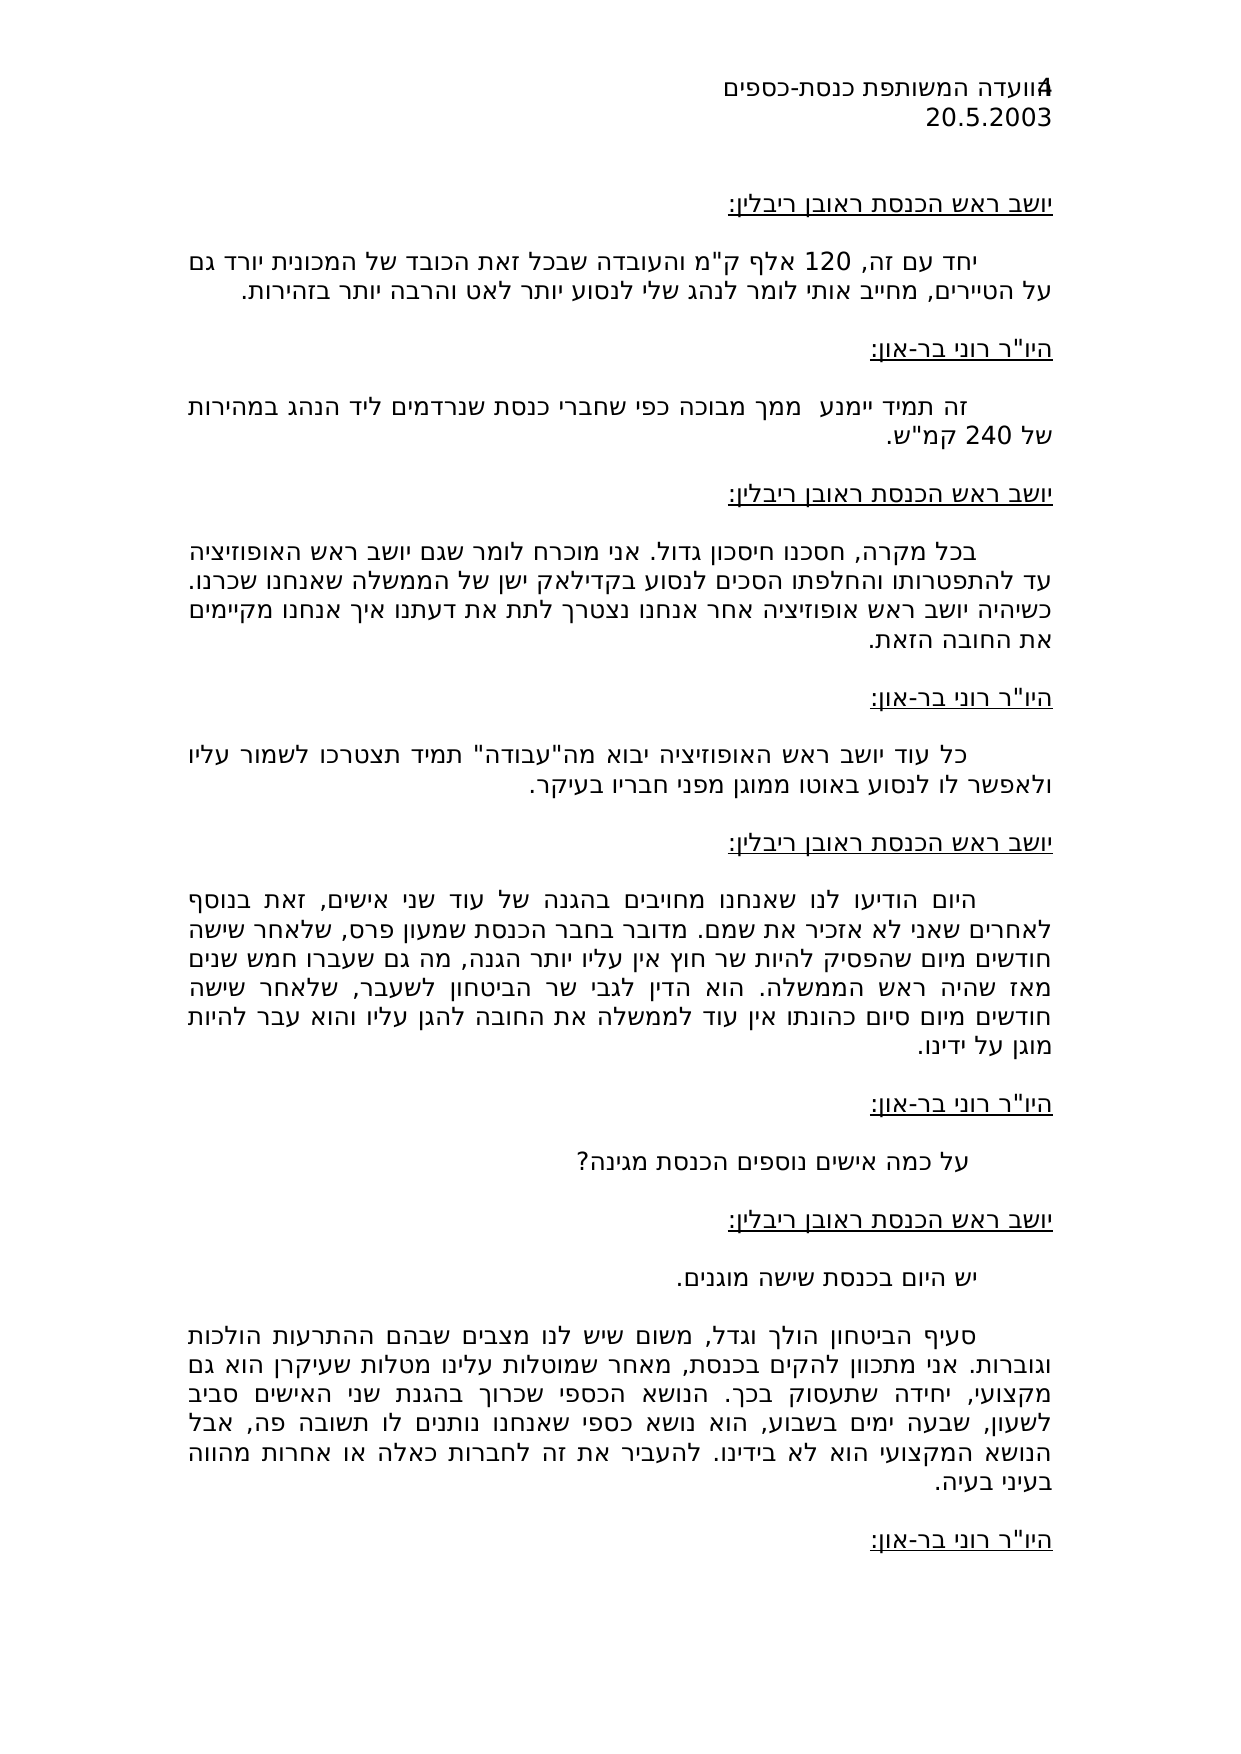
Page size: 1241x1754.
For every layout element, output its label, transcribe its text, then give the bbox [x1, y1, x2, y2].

text היו"ר רוני בר-און: [187, 1525, 1053, 1554]
text יש היום בכנסת שישה מוגנים. [187, 1263, 1053, 1292]
text יושב ראש הכנסת ראובן ריבלין: [187, 189, 1053, 218]
text זה תמיד יימנע ממך מבוכה כפי שחברי כנסת שנרדמים ליד הנהג במהירות של 240 קמ"ש. [187, 392, 1053, 451]
text היו"ר רוני בר-און: [187, 1089, 1053, 1118]
text יושב ראש הכנסת ראובן ריבלין: [187, 479, 1053, 508]
text יחד עם זה, 120 אלף ק"מ והעובדה שבכל זאת הכובד של המכונית יורד גם על הטיירים, מחייב אותי לומר לנהג שלי לנסוע יותר לאט והרבה יותר בזהירות. [187, 247, 1053, 306]
text על כמה אישים נוספים הכנסת מגינה? [187, 1147, 1053, 1176]
text בכל מקרה, חסכנו חיסכון גדול. אני מוכרח לומר שגם יושב ראש האופוזיציה עד להתפטרותו והחלפתו הסכים לנסוע בקדילאק ישן של הממשלה שאנחנו שכרנו. כשיהיה יושב ראש אופוזיציה אחר אנחנו נצטרך לתת את דעתנו איך אנחנו מקיימים את החובה הזאת. [187, 537, 1053, 654]
text היום הודיעו לנו שאנחנו מחויבים בהגנה של עוד שני אישים, זאת בנוסף לאחרים שאני לא אזכיר את שמם. מדובר בחבר הכנסת שמעון פרס, שלאחר שישה חודשים מיום שהפסיק להיות שר חוץ אין עליו יותר הגנה, מה גם שעברו חמש שנים מאז שהיה ראש הממשלה. הוא הדין לגבי שר הביטחון לשעבר, שלאחר שישה חודשים מיום סיום כהונתו אין עוד לממשלה את החובה להגן עליו והוא עבר להיות מוגן על ידינו. [187, 886, 1053, 1061]
text יושב ראש הכנסת ראובן ריבלין: [187, 1205, 1053, 1234]
text היו"ר רוני בר-און: [187, 334, 1053, 363]
text סעיף הביטחון הולך וגדל, משום שיש לנו מצבים שבהם ההתרעות הולכות וגוברות. אני מתכוון להקים בכנסת, מאחר שמוטלות עלינו מטלות שעיקרן הוא גם מקצועי, יחידה שתעסוק בכך. הנושא הכספי שכרוך בהגנת שני האישים סביב לשעון, שבעה ימים בשבוע, הוא נושא כספי שאנחנו נותנים לו תשובה פה, אבל הנושא המקצועי הוא לא בידינו. להעביר את זה לחברות כאלה או אחרות מהווה בעיני בעיה. [187, 1321, 1053, 1496]
text כל עוד יושב ראש האופוזיציה יבוא מה"עבודה" תמיד תצטרכו לשמור עליו ולאפשר לו לנסוע באוטו ממוגן מפני חבריו בעיקר. [187, 741, 1053, 799]
text יושב ראש הכנסת ראובן ריבלין: [187, 828, 1053, 857]
text היו"ר רוני בר-און: [187, 683, 1053, 712]
